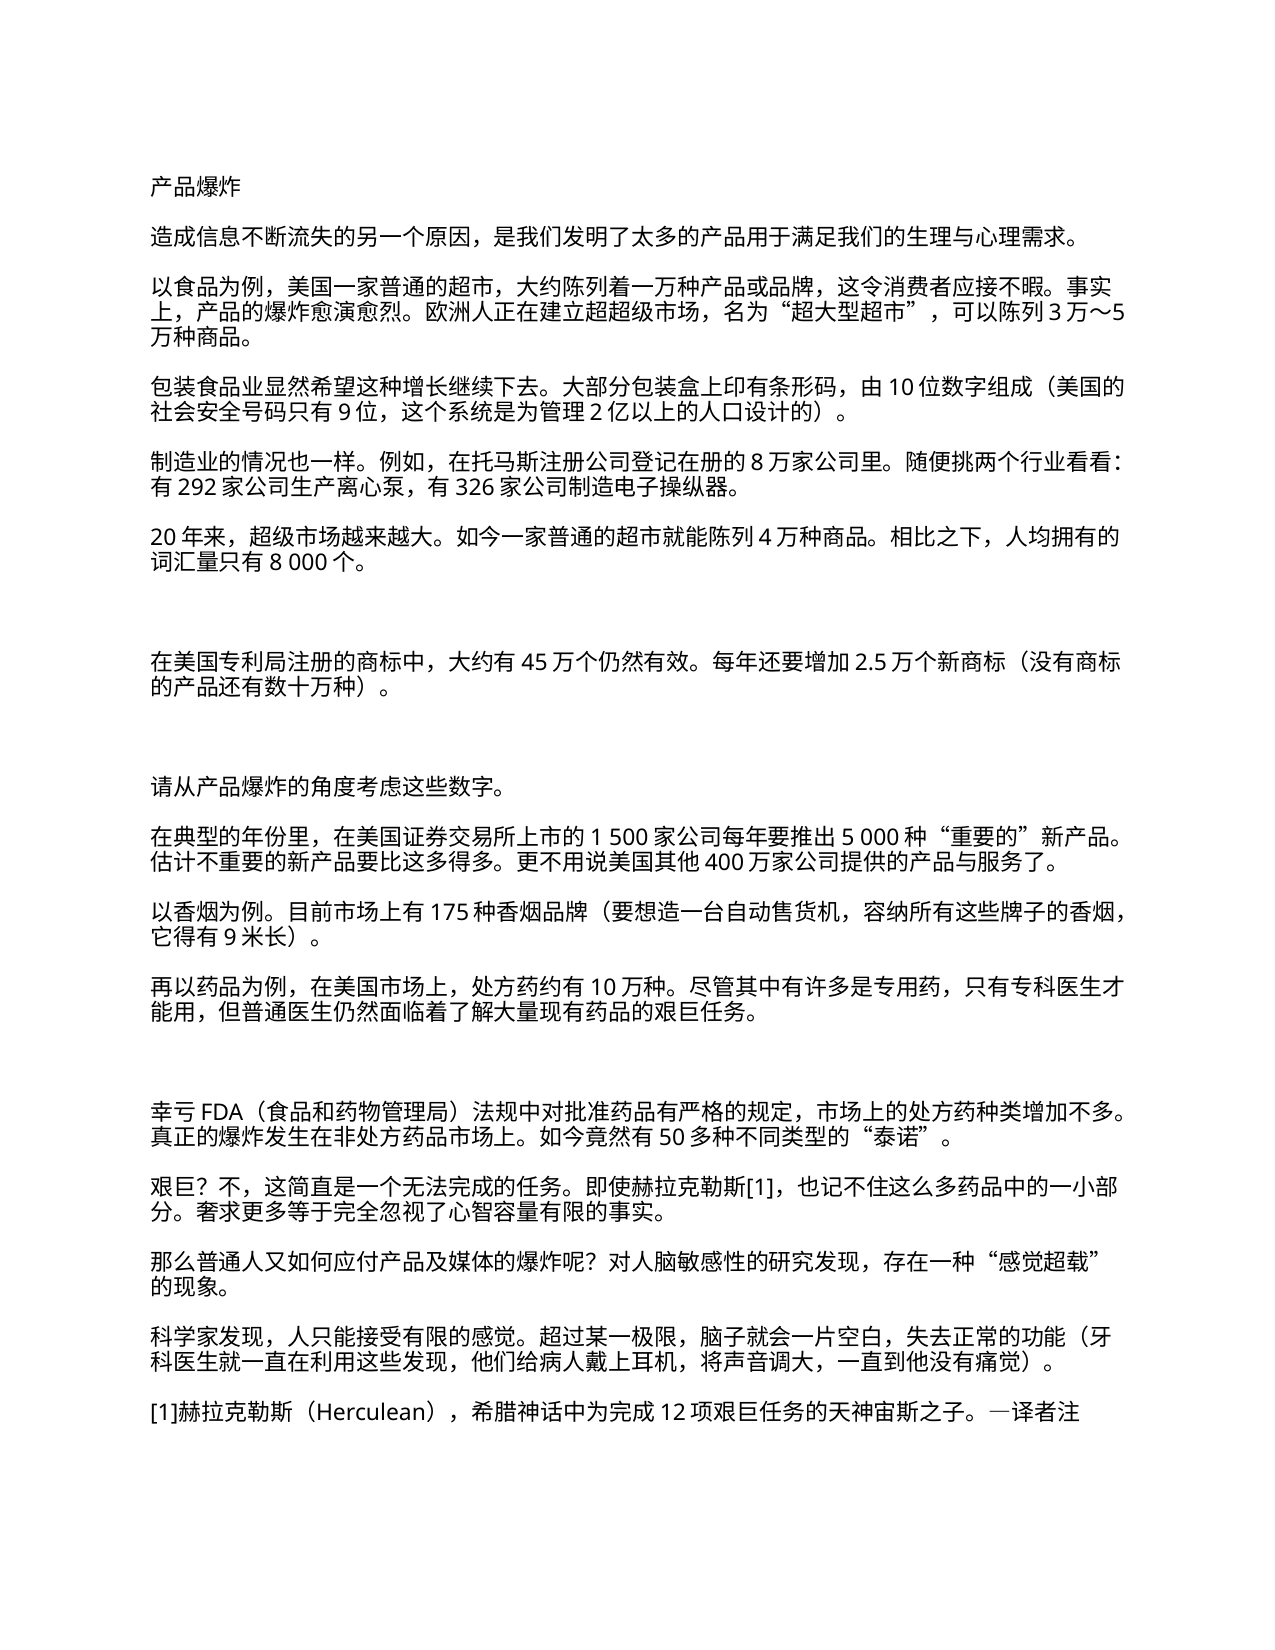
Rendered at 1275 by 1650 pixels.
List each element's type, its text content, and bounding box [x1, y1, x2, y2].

text 以香烟为例。目前市场上有175种香烟品牌（要想造一台自动售货机，容纳所有这些牌子的香烟，它得有9米长）。 [150, 900, 1125, 950]
text 艰巨？不，这简直是一个无法完成的任务。即使赫拉克勒斯[1]，也记不住这么多药品中的一小部分。奢求更多等于完全忽视了心智容量有限的事实。 [150, 1175, 1125, 1225]
text 造成信息不断流失的另一个原因，是我们发明了太多的产品用于满足我们的生理与心理需求。 [150, 225, 1125, 250]
text 在典型的年份里，在美国证券交易所上市的1 500家公司每年要推出5 000种“重要的”新产品。估计不重要的新产品要比这多得多。更不用说美国其他400万家公司提供的产品与服务了。 [150, 825, 1125, 875]
text 请从产品爆炸的角度考虑这些数字。 [150, 775, 1125, 800]
text 以食品为例，美国一家普通的超市，大约陈列着一万种产品或品牌，这令消费者应接不暇。事实上，产品的爆炸愈演愈烈。欧洲人正在建立超超级市场，名为“超大型超市”，可以陈列3万～5万种商品。 [150, 275, 1125, 350]
text 产品爆炸 [150, 175, 1125, 200]
text 包装食品业显然希望这种增长继续下去。大部分包装盒上印有条形码，由10位数字组成（美国的社会安全号码只有9位，这个系统是为管理2亿以上的人口设计的）。 [150, 375, 1125, 425]
text 20年来，超级市场越来越大。如今一家普通的超市就能陈列4万种商品。相比之下，人均拥有的词汇量只有8 000个。 [150, 525, 1125, 575]
text 幸亏FDA（食品和药物管理局）法规中对批准药品有严格的规定，市场上的处方药种类增加不多。真正的爆炸发生在非处方药品市场上。如今竟然有50多种不同类型的“泰诺”。 [150, 1100, 1125, 1150]
text 科学家发现，人只能接受有限的感觉。超过某一极限，脑子就会一片空白，失去正常的功能（牙科医生就一直在利用这些发现，他们给病人戴上耳机，将声音调大，一直到他没有痛觉）。 [150, 1325, 1125, 1375]
text 再以药品为例，在美国市场上，处方药约有10万种。尽管其中有许多是专用药，只有专科医生才能用，但普通医生仍然面临着了解大量现有药品的艰巨任务。 [150, 975, 1125, 1025]
text 制造业的情况也一样。例如，在托马斯注册公司登记在册的8万家公司里。随便挑两个行业看看：有292家公司生产离心泵，有326家公司制造电子操纵器。 [150, 450, 1125, 500]
text 在美国专利局注册的商标中，大约有45万个仍然有效。每年还要增加2.5万个新商标（没有商标的产品还有数十万种）。 [150, 650, 1125, 700]
text 那么普通人又如何应付产品及媒体的爆炸呢？对人脑敏感性的研究发现，存在一种“感觉超载”的现象。 [150, 1250, 1125, 1300]
text [1]赫拉克勒斯（Herculean），希腊神话中为完成12项艰巨任务的天神宙斯之子。—译者注 [150, 1400, 1125, 1425]
